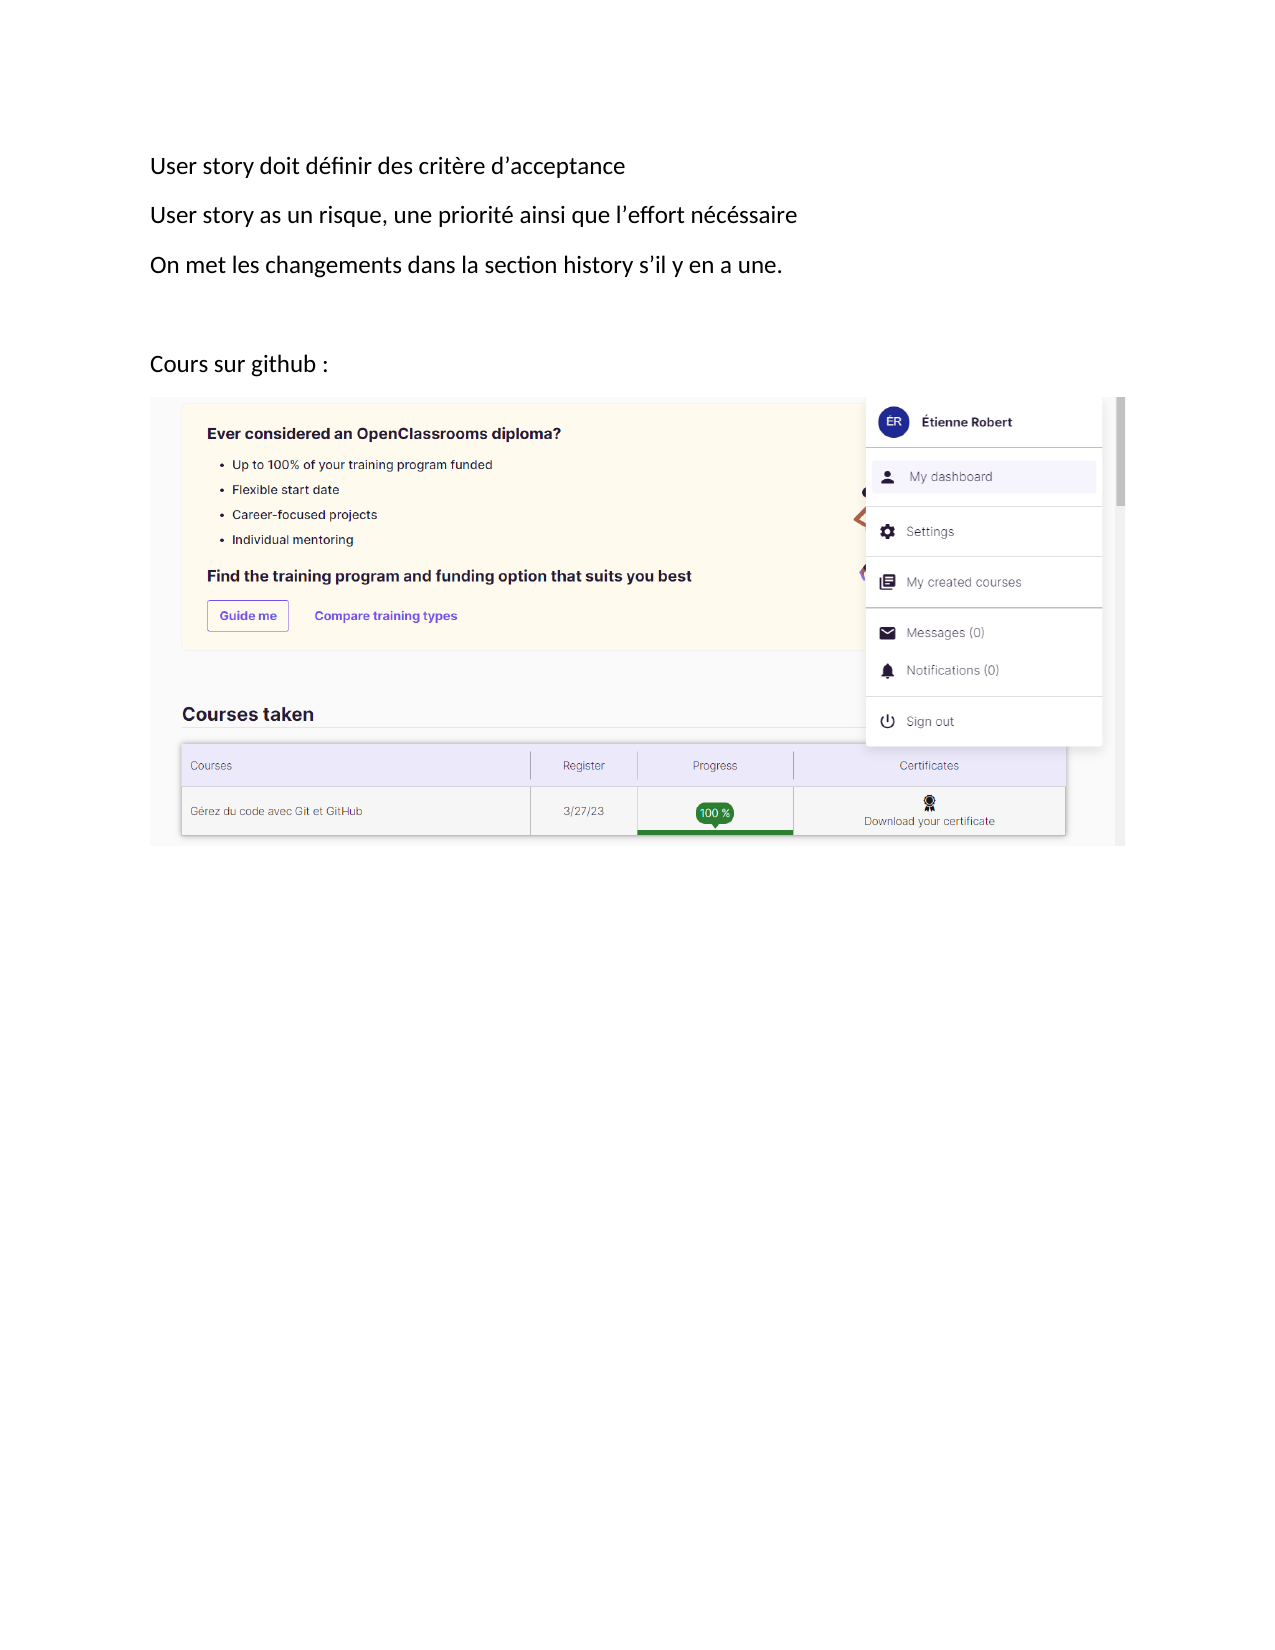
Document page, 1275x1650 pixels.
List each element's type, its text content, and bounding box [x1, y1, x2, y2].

text On met les changements dans la section history s’il y en a une. [150, 249, 1125, 280]
picture [150, 397, 1125, 846]
text Cours sur github : [150, 348, 1125, 379]
text User story as un risque, une priorité ainsi que l’effort nécéssaire [150, 199, 1125, 230]
text User story doit définir des critère d’acceptance [150, 150, 1125, 181]
